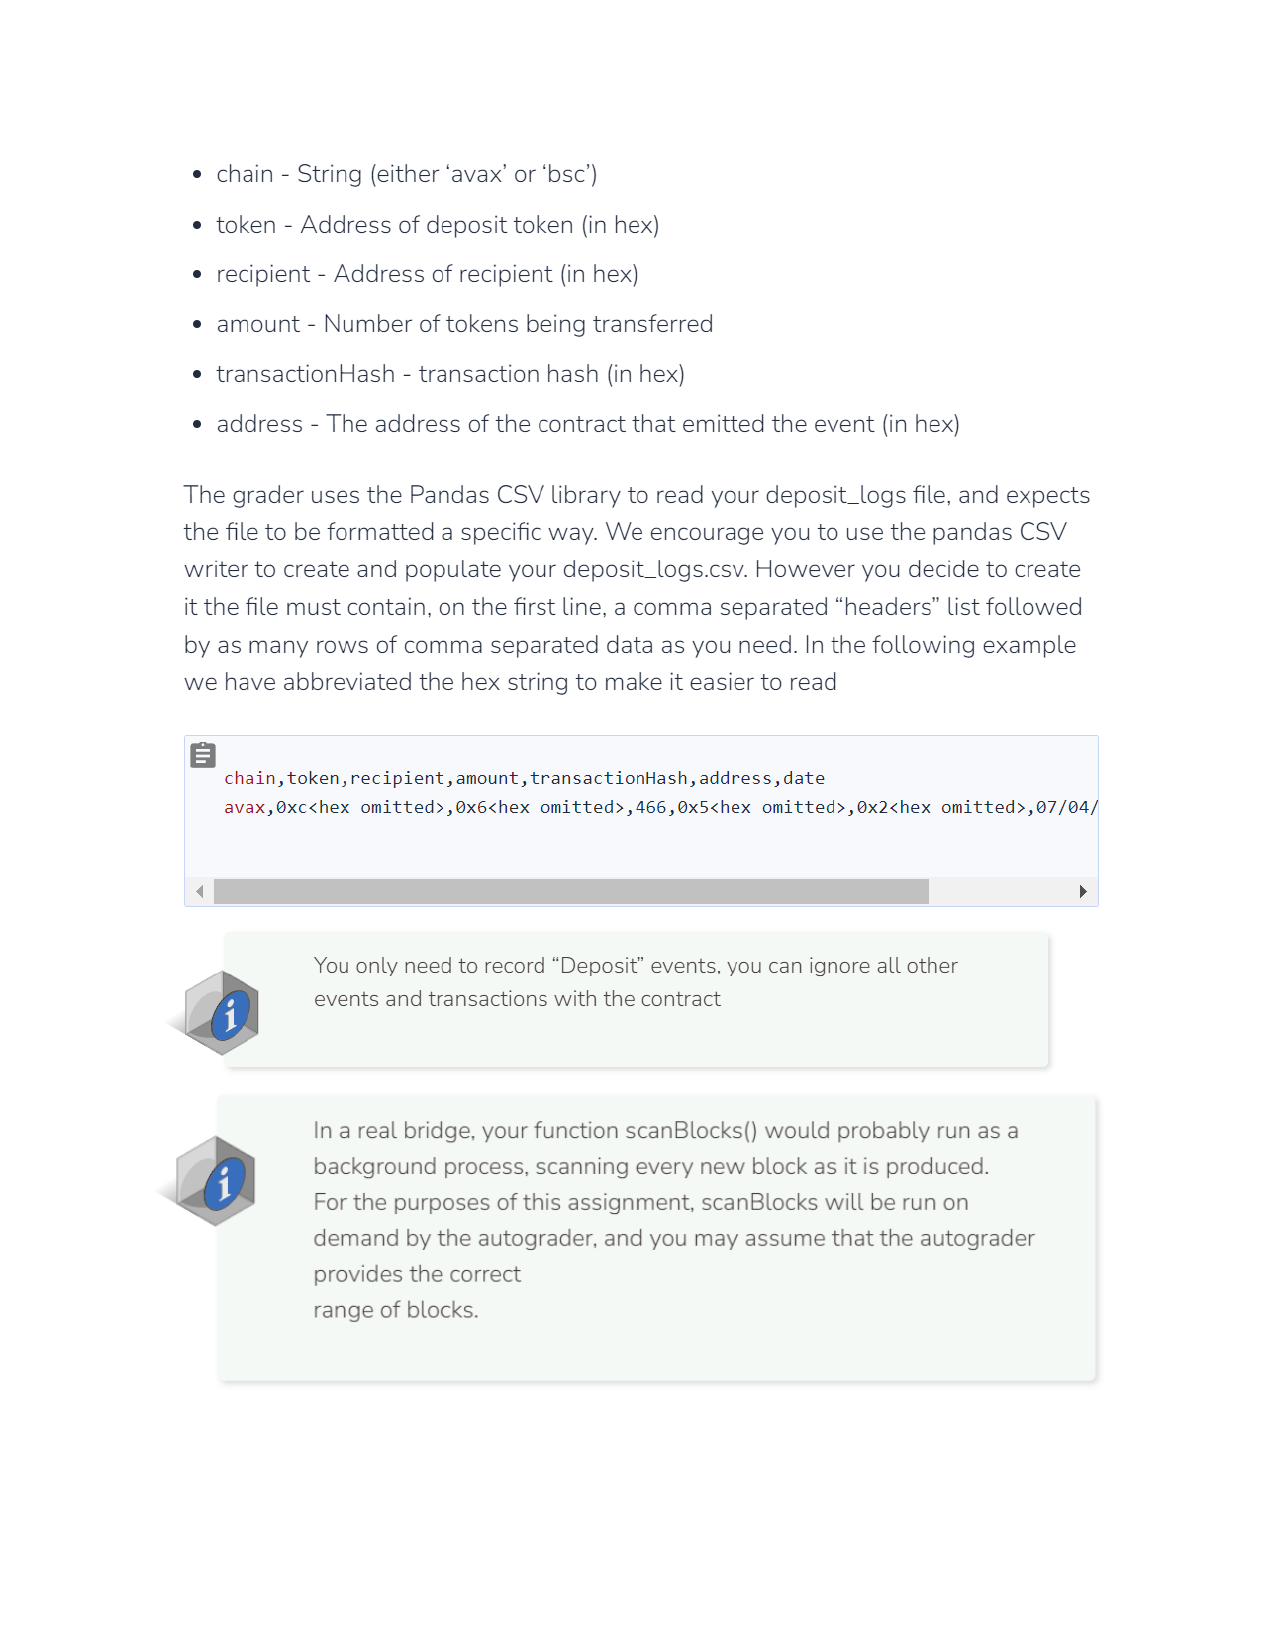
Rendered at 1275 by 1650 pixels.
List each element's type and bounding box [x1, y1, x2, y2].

picture [150, 1078, 1125, 1404]
picture [150, 150, 1125, 1077]
